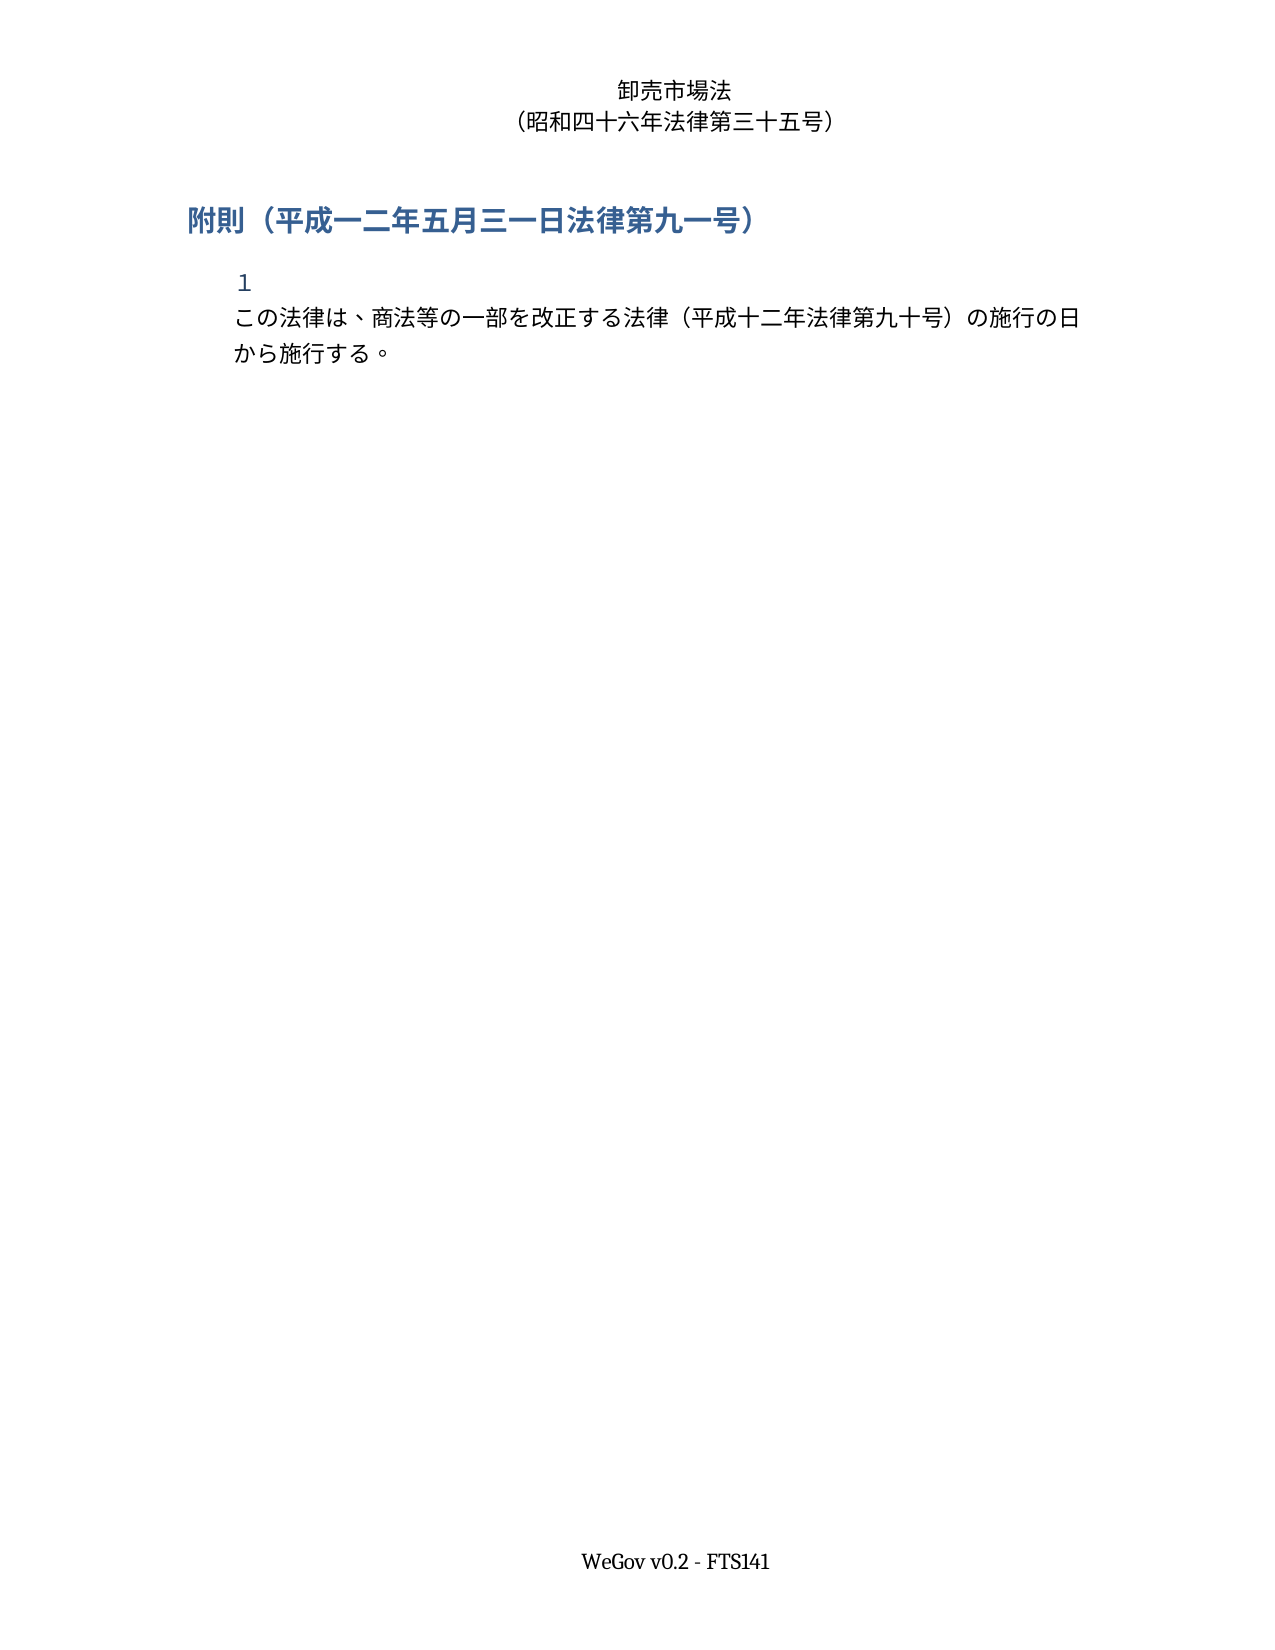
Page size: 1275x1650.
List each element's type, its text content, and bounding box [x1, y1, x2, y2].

subtitle １ [233, 266, 1087, 298]
text この法律は、商法等の一部を改正する法律（平成十二年法律第九十号）の施行の日から施行する。 [233, 302, 1087, 369]
subtitle 附則（平成一二年五月三一日法律第九一号） [187, 200, 1087, 240]
